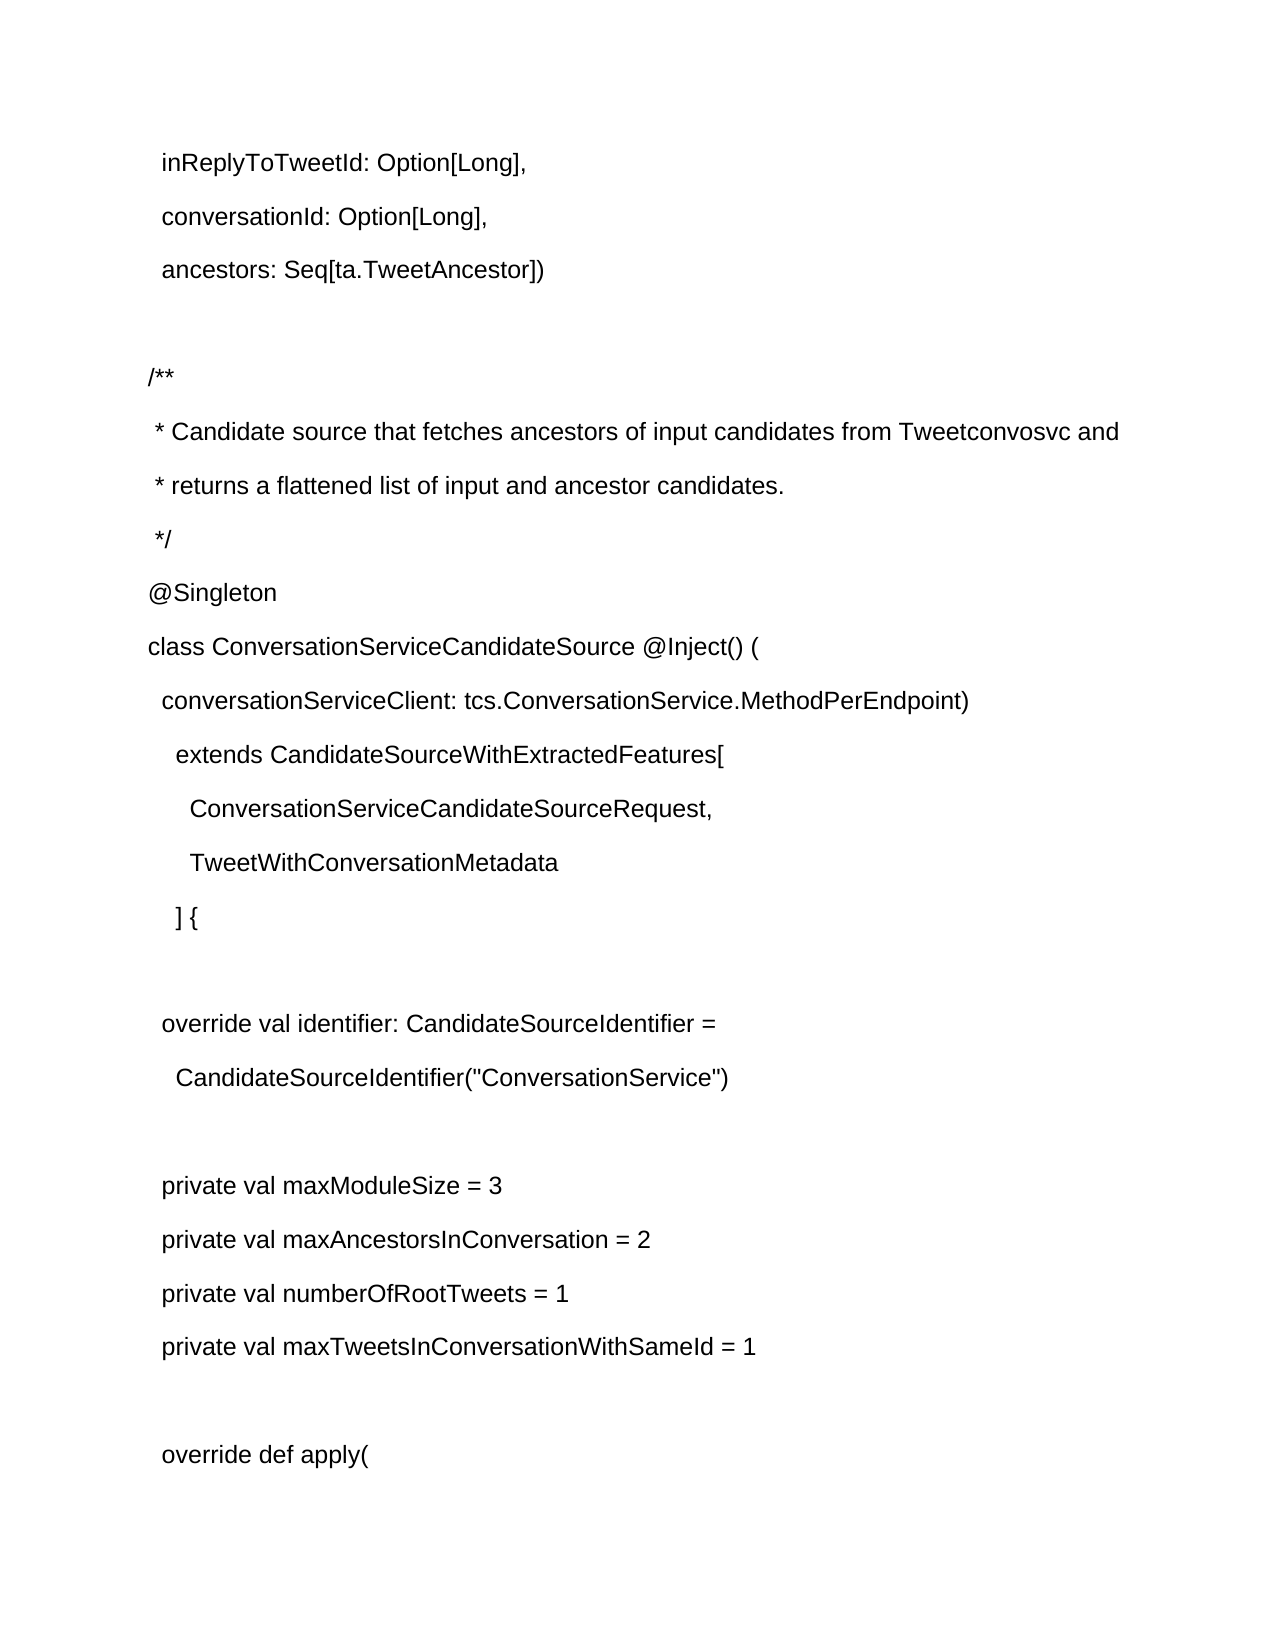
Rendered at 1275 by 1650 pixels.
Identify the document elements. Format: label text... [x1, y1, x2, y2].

text private val maxModuleSize = 3 [148, 1171, 1127, 1199]
text * Candidate source that fetches ancestors of input candidates from Tweetconvosvc and [148, 417, 1127, 446]
text ancestors: Seq[ta.TweetAncestor]) [148, 255, 1127, 284]
text override def apply( [148, 1440, 1127, 1469]
text @Singleton [148, 578, 1127, 607]
text conversationId: Option[Long], [148, 201, 1127, 230]
text class ConversationServiceCandidateSource @Inject() ( [148, 632, 1127, 661]
text private val maxAncestorsInConversation = 2 [148, 1225, 1127, 1253]
text TweetWithConversationMetadata [148, 848, 1127, 876]
text extends CandidateSourceWithExtractedFeatures[ [148, 740, 1127, 769]
text override val identifier: CandidateSourceIdentifier = [148, 1009, 1127, 1038]
text ConversationServiceCandidateSourceRequest, [148, 794, 1127, 823]
text * returns a flattened list of input and ancestor candidates. [148, 471, 1127, 499]
text private val numberOfRootTweets = 1 [148, 1278, 1127, 1307]
text ] { [148, 902, 1127, 930]
text inReplyToTweetId: Option[Long], [148, 148, 1127, 176]
text conversationServiceClient: tcs.ConversationService.MethodPerEndpoint) [148, 686, 1127, 715]
text */ [148, 524, 1127, 553]
text CandidateSourceIdentifier("ConversationService") [148, 1063, 1127, 1092]
text /** [148, 363, 1127, 392]
text private val maxTweetsInConversationWithSameId = 1 [148, 1332, 1127, 1361]
